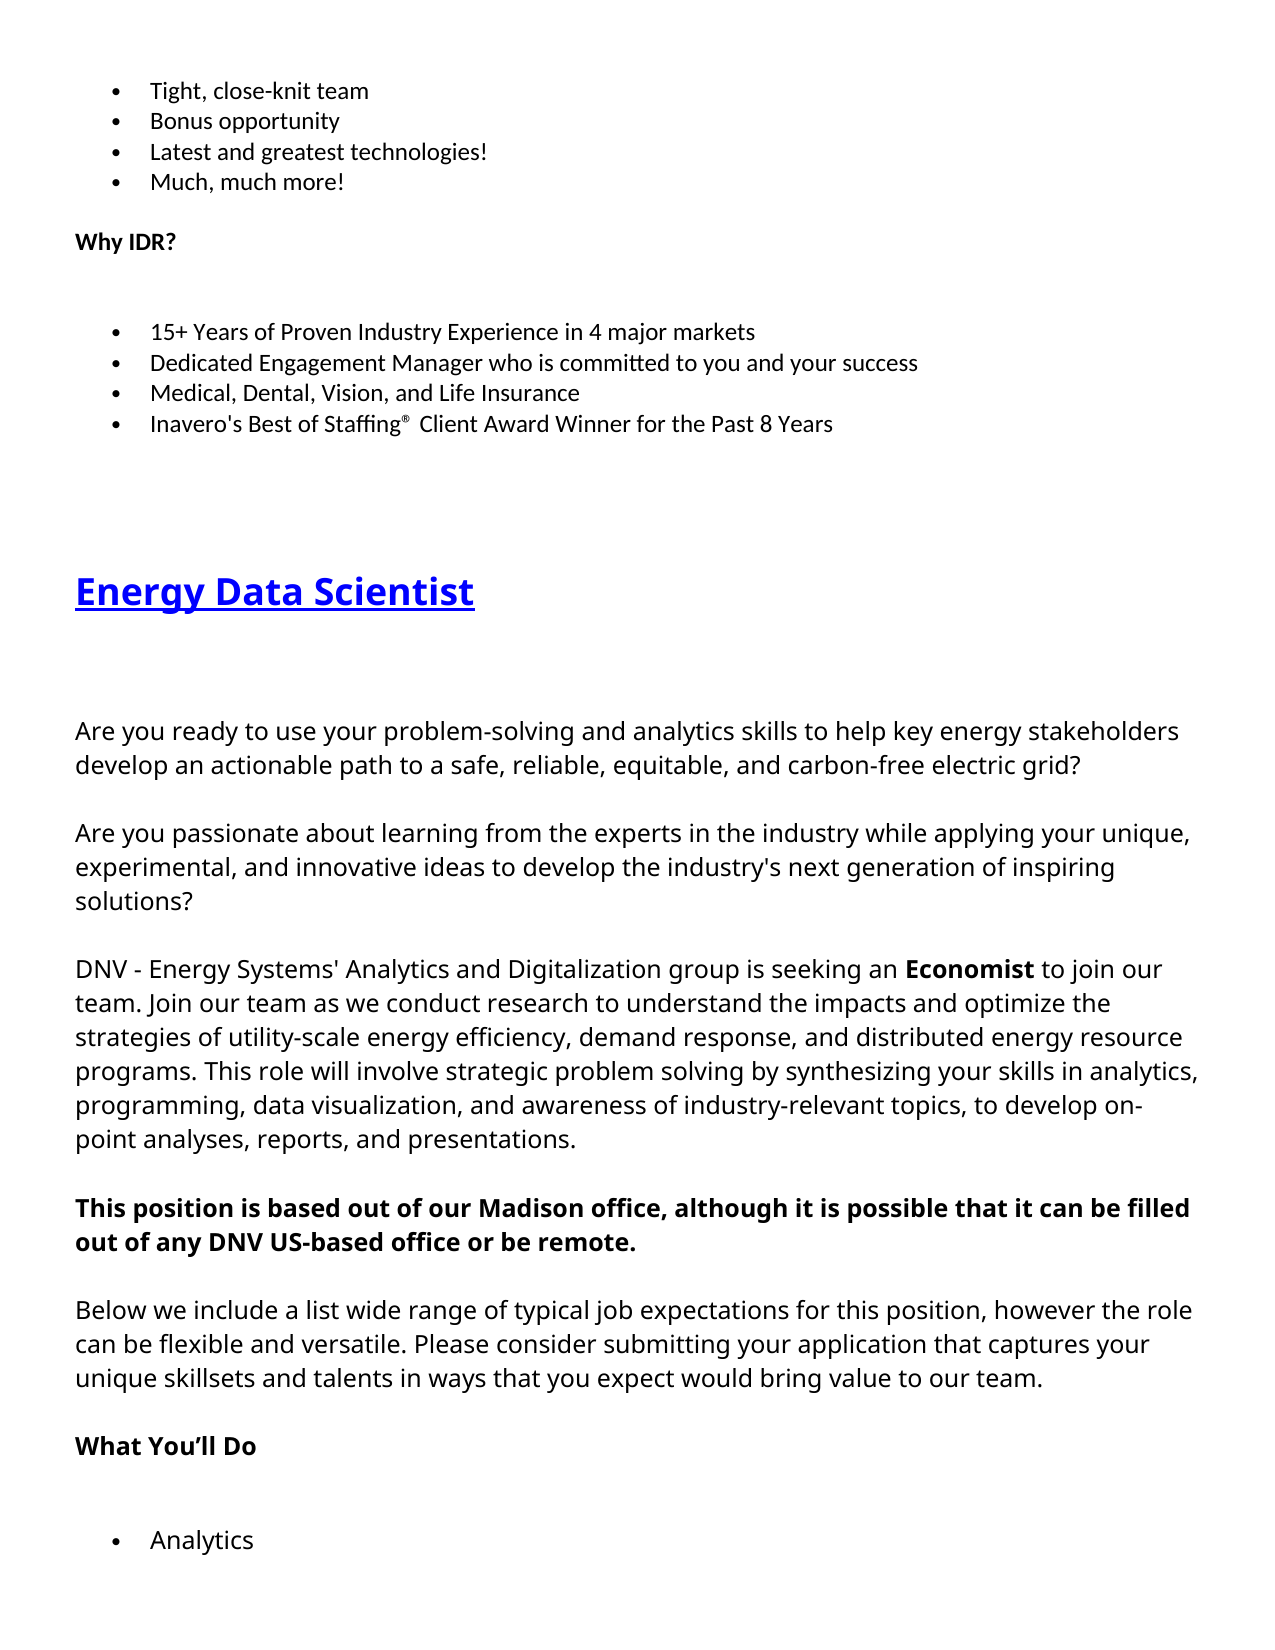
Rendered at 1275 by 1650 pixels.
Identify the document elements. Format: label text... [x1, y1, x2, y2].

list Much, much more! [112, 167, 1200, 197]
list Tight, close-knit team [112, 75, 1200, 106]
list Latest and greatest technologies! [112, 136, 1200, 167]
subtitle Energy Data Scientist [75, 565, 1050, 616]
list 15+ Years of Proven Industry Experience in 4 major markets [112, 316, 1200, 347]
list Medical, Dental, Vision, and Life Insurance [112, 377, 1200, 408]
list Inavero's Best of Staffing® Client Award Winner for the Past 8 Years [112, 408, 1200, 438]
list Analytics [112, 1522, 1200, 1556]
list Bonus opportunity [112, 106, 1200, 136]
text Are you ready to use your problem-solving and analytics skills to help key energy stakeholders develop an actionable path to a safe, reliable, equitable, and carbon-free electric grid? Are you passionate about learning from the experts in the industry while applying your unique, experimental, and innovative ideas to develop the industry's next generation of inspiring solutions? DNV - Energy Systems' Analytics and Digitalization group is seeking an Economist to join our team. Join our team as we conduct research to understand the impacts and optimize the strategies of utility-scale energy efficiency, demand response, and distributed energy resource programs. This role will involve strategic problem solving by synthesizing your skills in analytics, programming, data visualization, and awareness of industry-relevant topics, to develop on-point analyses, reports, and presentations. This position is based out of our Madison office, although it is possible that it can be filled out of any DNV US-based office or be remote. Below we include a list wide range of typical job expectations for this position, however the role can be flexible and versatile. Please consider submitting your application that captures your unique skillsets and talents in ways that you expect would bring value to our team. What You’ll Do [75, 645, 1200, 1493]
list Dedicated Engagement Manager who is committed to you and your success [112, 347, 1200, 377]
text Why IDR? [75, 226, 1200, 287]
